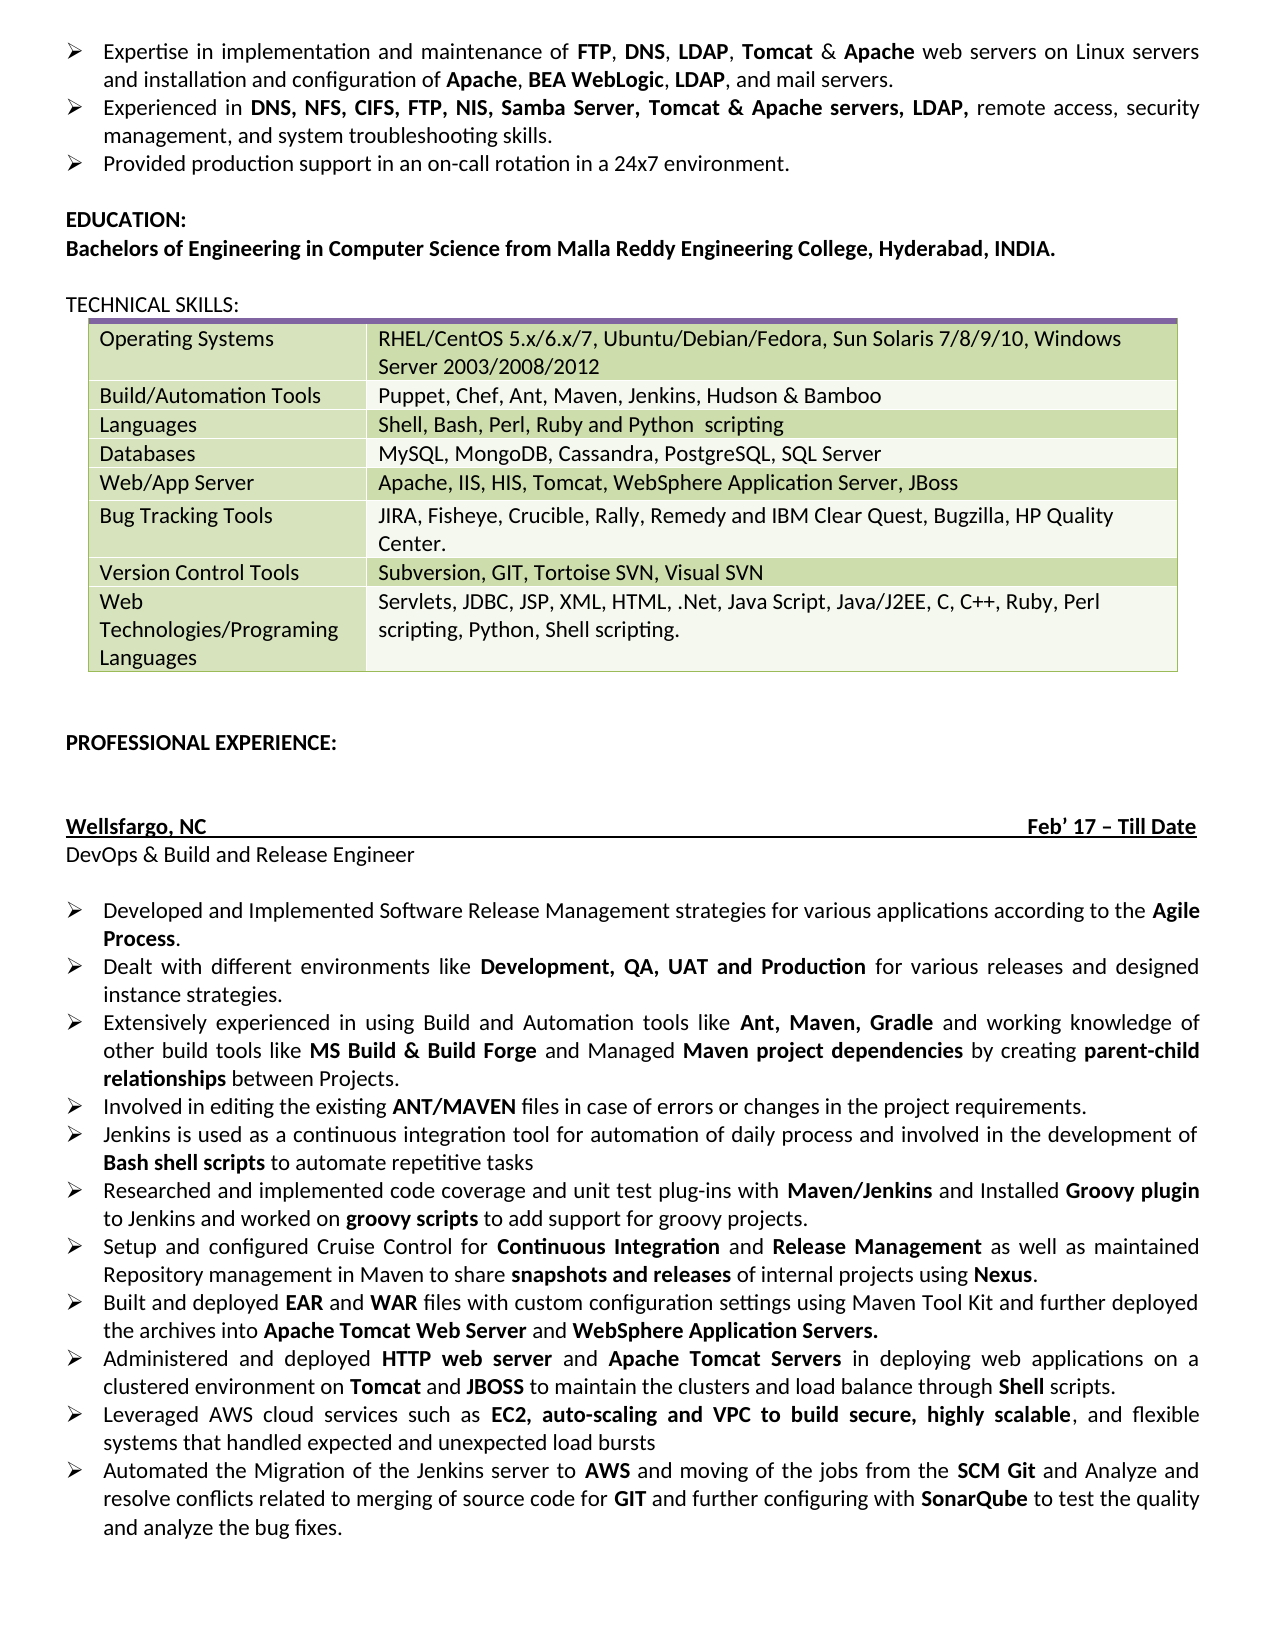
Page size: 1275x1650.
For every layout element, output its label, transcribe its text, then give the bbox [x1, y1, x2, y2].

table_cell Servlets, JDBC, JSP, XML, HTML, .Net, Java Script, Java/J2EE, C, C++, Ruby, Perl scripting, Python, Shell scripting. [367, 587, 1177, 671]
table_cell Shell, Bash, Perl, Ruby and Python scripting [367, 410, 1177, 438]
text TECHNICAL SKILLS: [66, 290, 1200, 318]
list Setup and configured Cruise Control for Continuous Integration and Release Management as well as maintained Repository management in Maven to share snapshots and releases of internal projects using Nexus. [66, 1232, 1200, 1288]
list Built and deployed EAR and WAR files with custom configuration settings using Maven Tool Kit and further deployed the archives into Apache Tomcat Web Server and WebSphere Application Servers. [66, 1288, 1200, 1344]
table_cell Databases [89, 439, 366, 467]
list Researched and implemented code coverage and unit test plug-ins with Maven/Jenkins and Installed Groovy plugin to Jenkins and worked on groovy scripts to add support for groovy projects. [66, 1176, 1200, 1232]
list Extensively experienced in using Build and Automation tools like Ant, Maven, Gradle and working knowledge of other build tools like MS Build & Build Forge and Managed Maven project dependencies by creating parent-child relationships between Projects. [66, 1008, 1200, 1092]
list Involved in editing the existing ANT/MAVEN files in case of errors or changes in the project requirements. [66, 1092, 1200, 1120]
text Bachelors of Engineering in Computer Science from Malla Reddy Engineering College, Hyderabad, INDIA. [66, 234, 1200, 262]
table_cell Build/Automation Tools [89, 381, 366, 409]
list Jenkins is used as a continuous integration tool for automation of daily process and involved in the development of Bash shell scripts to automate repetitive tasks [66, 1120, 1200, 1176]
list Experienced in DNS, NFS, CIFS, FTP, NIS, Samba Server, Tomcat & Apache servers, LDAP, remote access, security management, and system troubleshooting skills. [66, 93, 1200, 149]
list Provided production support in an on-call rotation in a 24x7 environment. [66, 149, 1200, 178]
text PROFESSIONAL EXPERIENCE: [66, 728, 1200, 756]
list Automated the Migration of the Jenkins server to AWS and moving of the jobs from the SCM Git and Analyze and resolve conflicts related to merging of source code for GIT and further configuring with SonarQube to test the quality and analyze the bug fixes. [66, 1457, 1200, 1541]
table_cell Web/App Server [89, 468, 366, 500]
table_cell Web Technologies/Programing Languages [89, 587, 366, 671]
list Leveraged AWS cloud services such as EC2, auto-scaling and VPC to build secure, highly scalable, and flexible systems that handled expected and unexpected load bursts [66, 1401, 1200, 1457]
table_cell Languages [89, 410, 366, 438]
list Expertise in implementation and maintenance of FTP, DNS, LDAP, Tomcat & Apache web servers on Linux servers and installation and configuration of Apache, BEA WebLogic, LDAP, and mail servers. [66, 37, 1200, 93]
table_cell Version Control Tools [89, 558, 366, 586]
list Dealt with different environments like Development, QA, UAT and Production for various releases and designed instance strategies. [66, 952, 1200, 1008]
table_cell MySQL, MongoDB, Cassandra, PostgreSQL, SQL Server [367, 439, 1177, 467]
text DevOps & Build and Release Engineer [66, 840, 1200, 868]
table_cell Bug Tracking Tools [89, 501, 366, 557]
list Developed and Implemented Software Release Management strategies for various applications according to the Agile Process. [66, 896, 1200, 952]
table_cell Subversion, GIT, Tortoise SVN, Visual SVN [367, 558, 1177, 586]
text Wellsfargo, NC Feb’ 17 – Till Date [66, 812, 1200, 840]
text EDUCATION: [66, 206, 1200, 234]
table_cell Apache, IIS, HIS, Tomcat, WebSphere Application Server, JBoss [367, 468, 1177, 500]
list Administered and deployed HTTP web server and Apache Tomcat Servers in deploying web applications on a clustered environment on Tomcat and JBOSS to maintain the clusters and load balance through Shell scripts. [66, 1344, 1200, 1401]
table_header RHEL/CentOS 5.x/6.x/7, Ubuntu/Debian/Fedora, Sun Solaris 7/8/9/10, Windows Server 2003/2008/2012 [367, 324, 1177, 380]
table_header Operating Systems [89, 324, 366, 380]
table_cell Puppet, Chef, Ant, Maven, Jenkins, Hudson & Bamboo [367, 381, 1177, 409]
table_cell JIRA, Fisheye, Crucible, Rally, Remedy and IBM Clear Quest, Bugzilla, HP Quality Center. [367, 501, 1177, 557]
